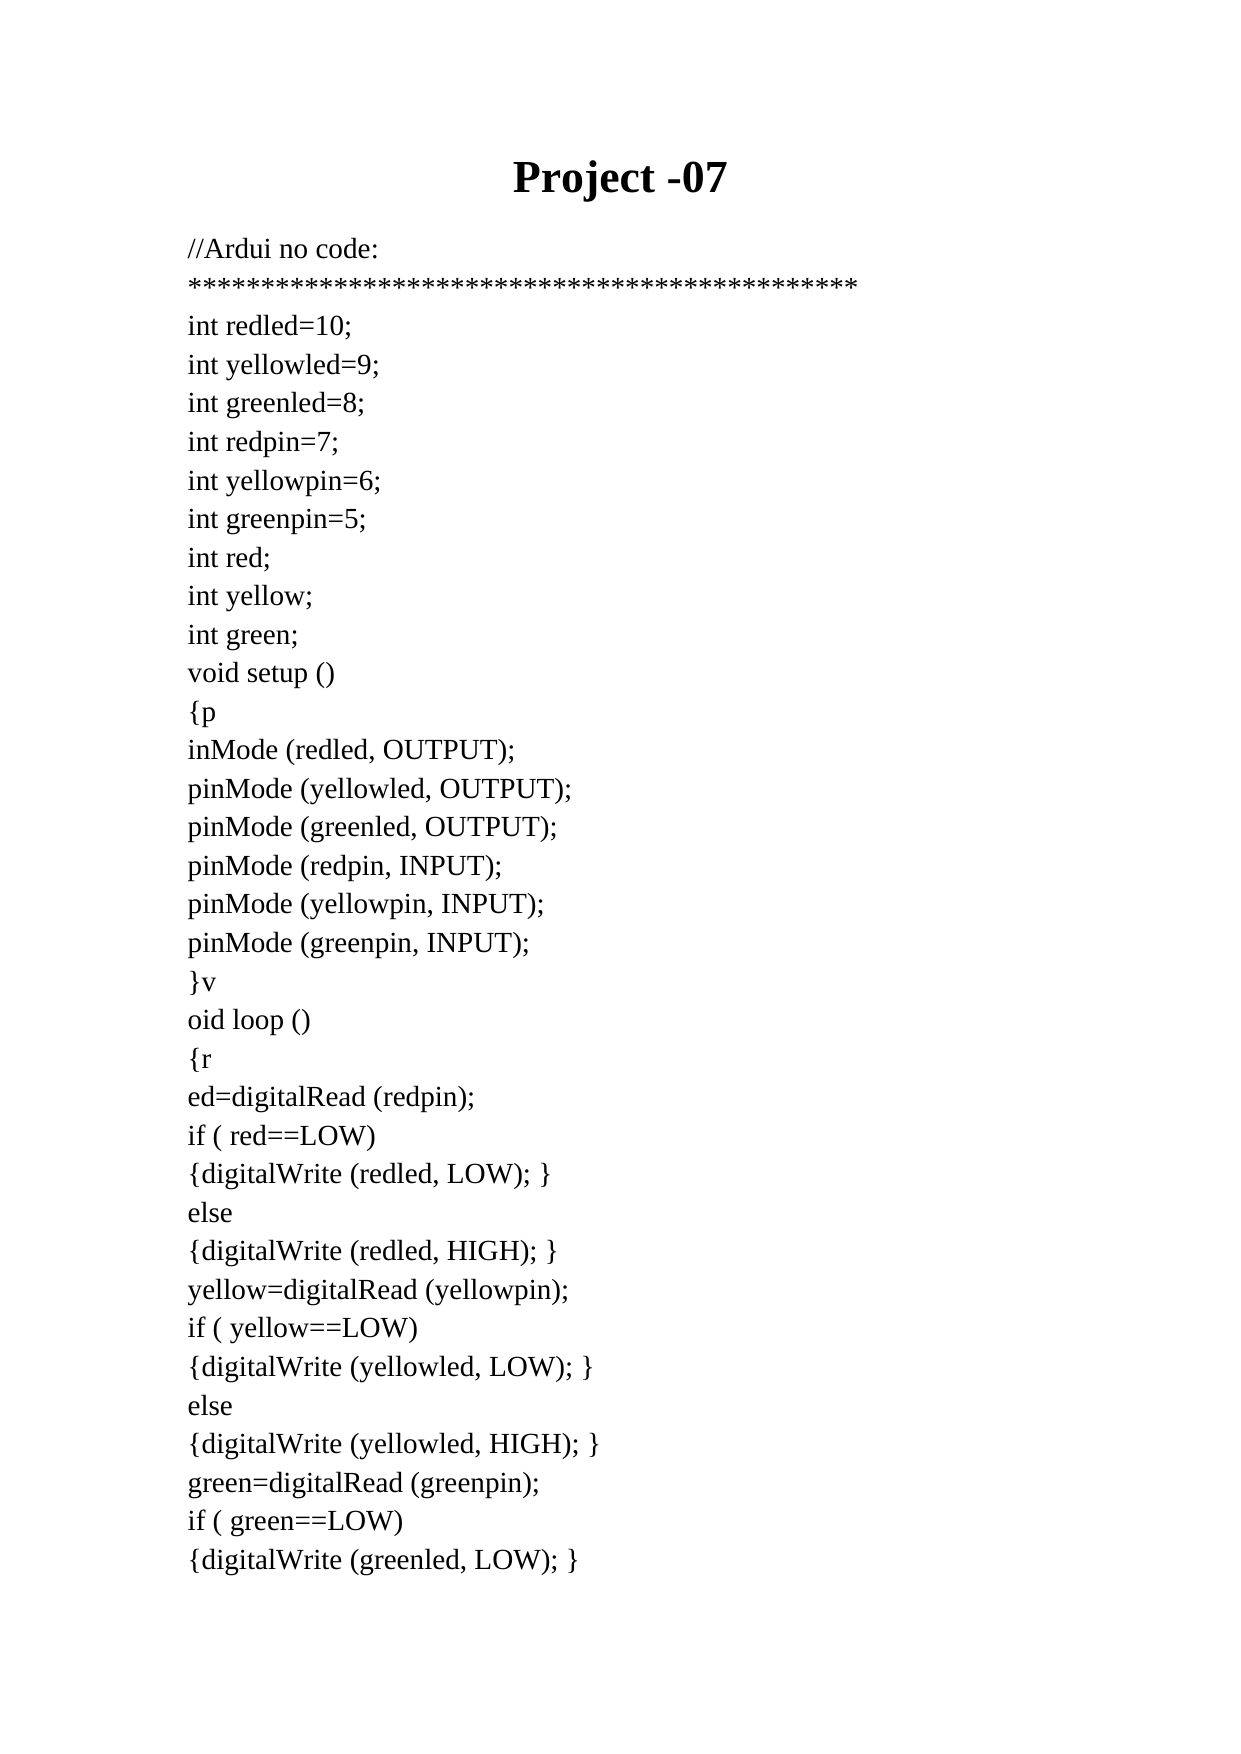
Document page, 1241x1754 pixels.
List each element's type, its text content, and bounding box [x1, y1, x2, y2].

text Project -07 [187, 150, 1053, 203]
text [187, 231, 1053, 1575]
